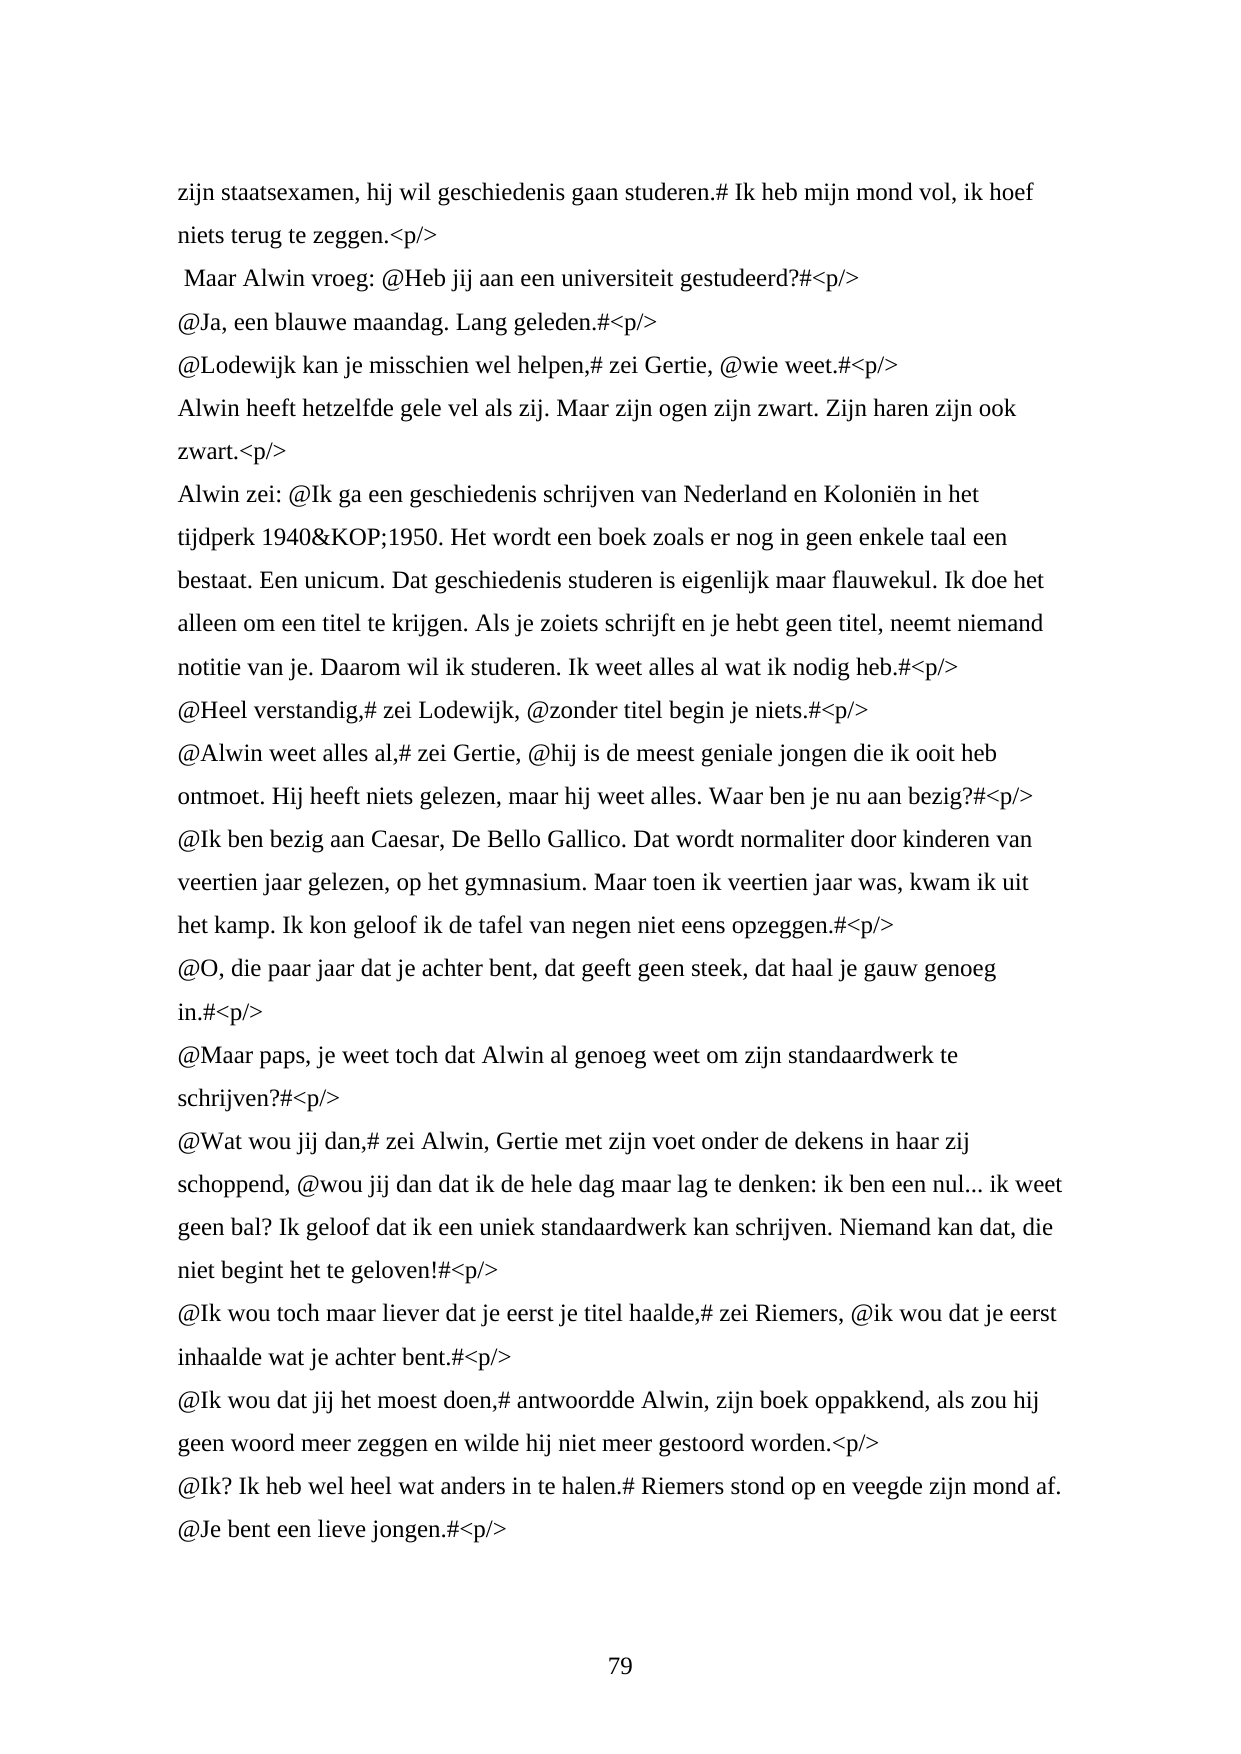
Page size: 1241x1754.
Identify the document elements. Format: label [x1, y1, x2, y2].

text [177, 177, 1063, 1543]
